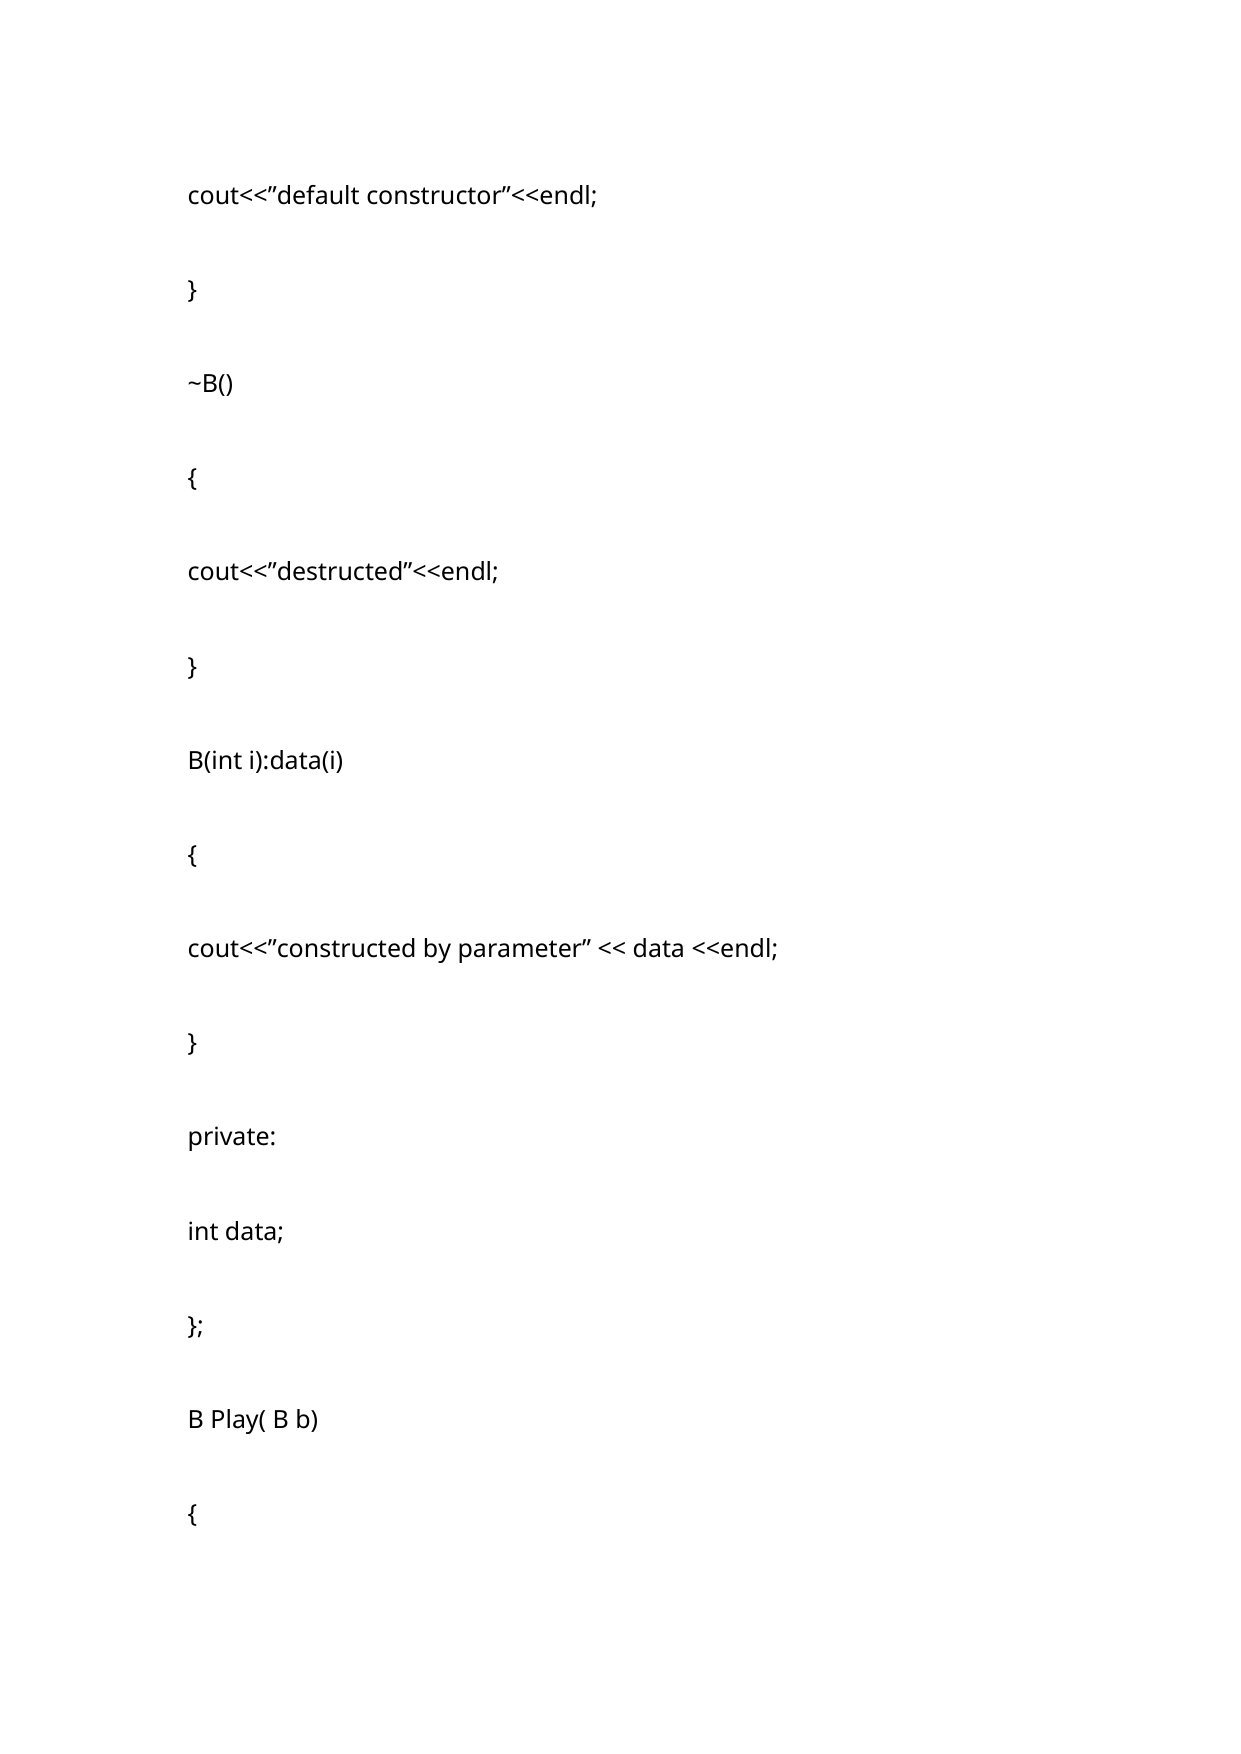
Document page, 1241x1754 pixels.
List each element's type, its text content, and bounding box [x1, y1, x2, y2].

text }; [187, 1292, 1053, 1357]
text B(int i):data(i) [187, 727, 1053, 792]
text private: [187, 1104, 1053, 1169]
text { [187, 444, 1053, 509]
text cout<<”constructed by parameter” << data <<endl; [187, 915, 1053, 980]
text ~B() [187, 350, 1053, 415]
text } [187, 256, 1053, 321]
text } [187, 633, 1053, 698]
text { [187, 821, 1053, 886]
text B Play( B b) [187, 1386, 1053, 1451]
text } [187, 1009, 1053, 1074]
text int data; [187, 1198, 1053, 1263]
text cout<<”destructed”<<endl; [187, 539, 1053, 604]
text cout<<”default constructor”<<endl; [187, 162, 1053, 227]
text { [187, 1480, 1053, 1545]
